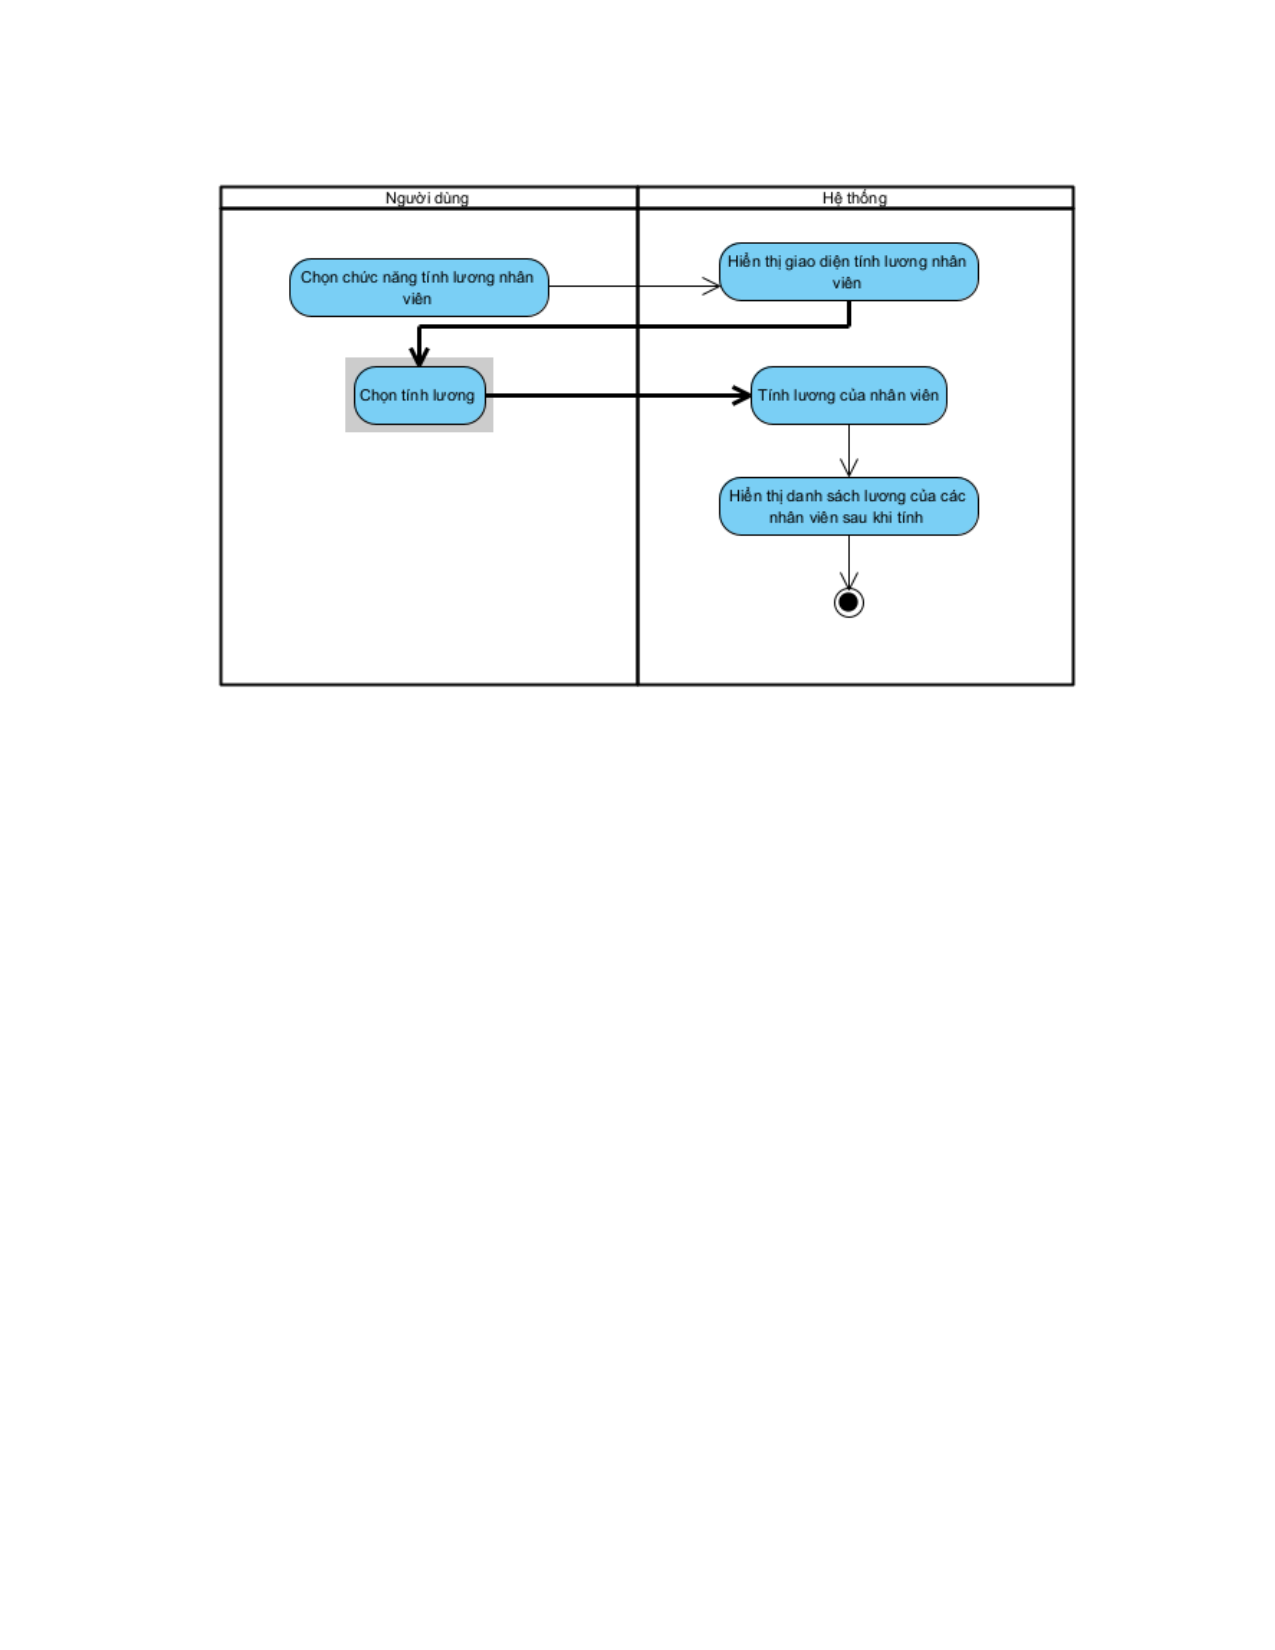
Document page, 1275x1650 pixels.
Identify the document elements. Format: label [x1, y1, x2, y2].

picture [150, 150, 1125, 726]
